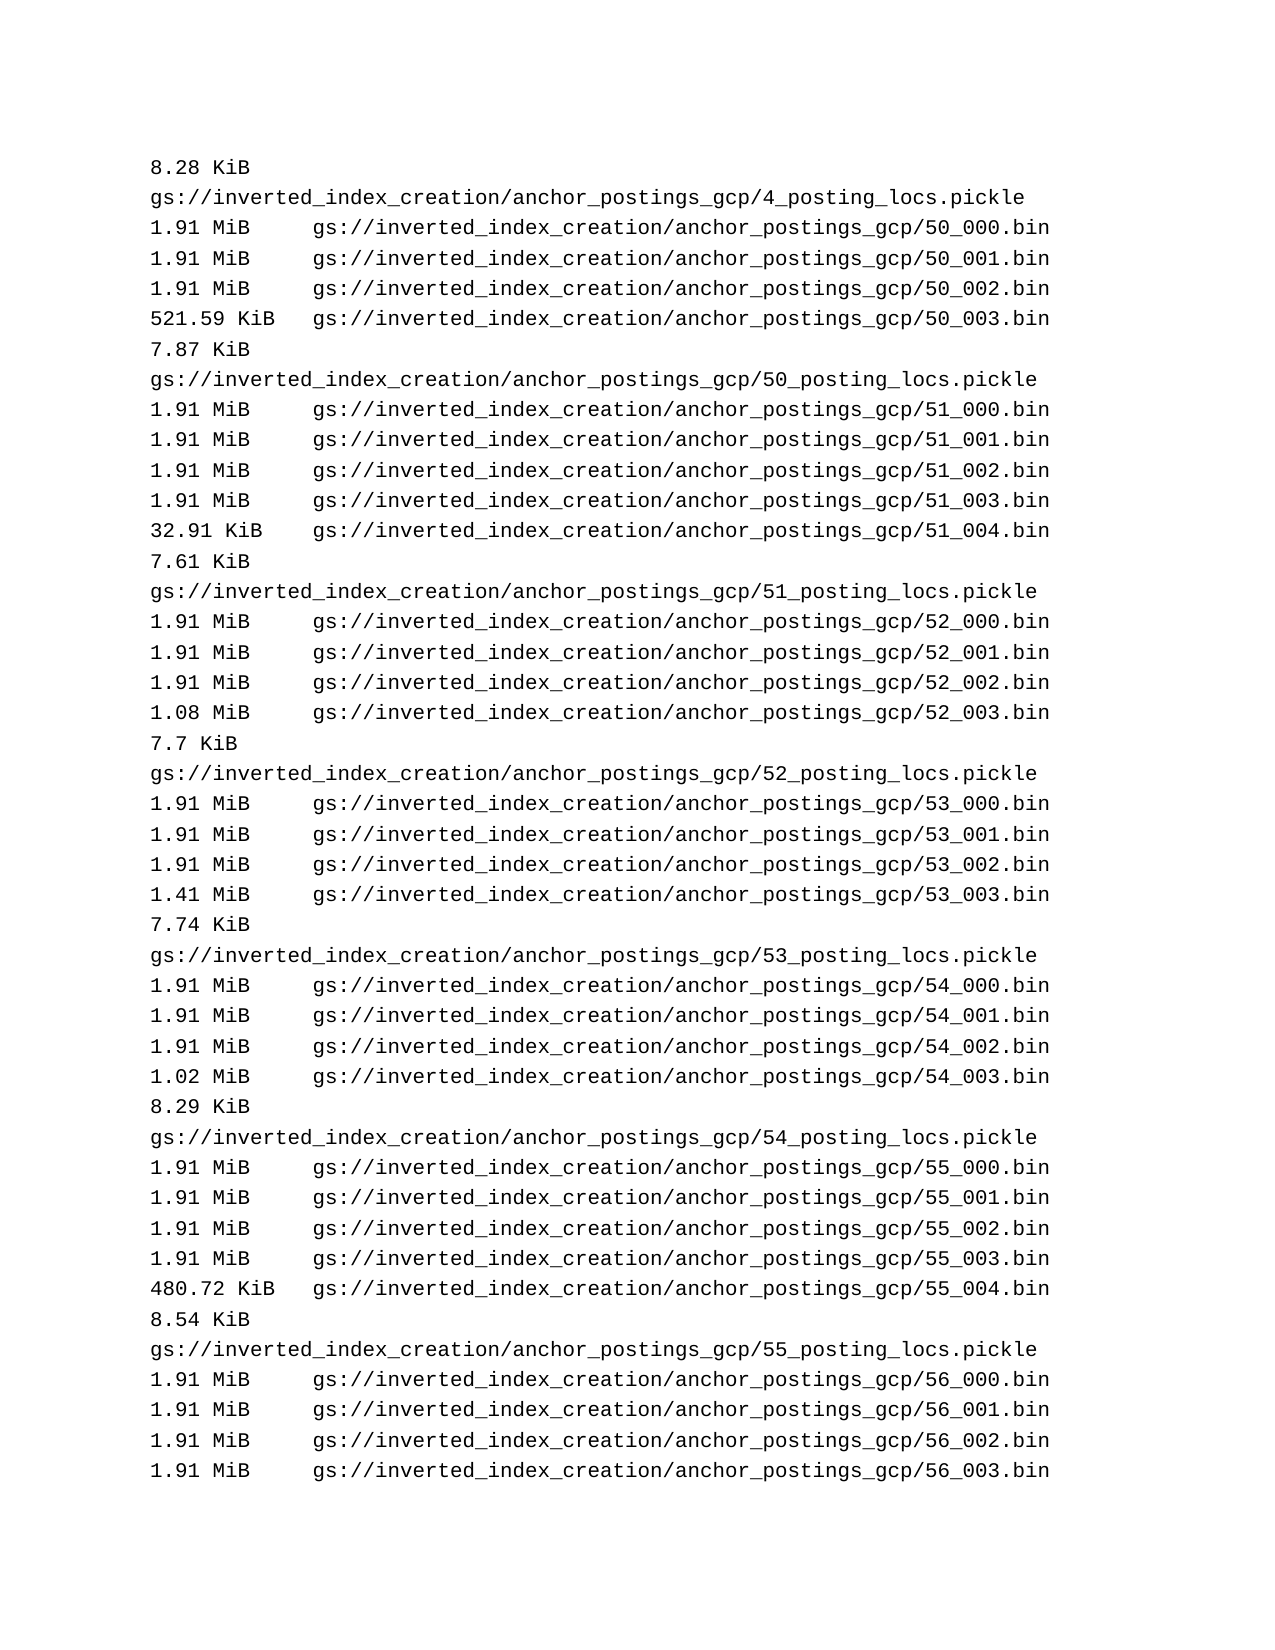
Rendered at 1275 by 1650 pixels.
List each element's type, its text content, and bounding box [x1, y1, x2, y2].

text 1.91 MiB gs://inverted_index_creation/anchor_postings_gcp/51_002.bin [150, 453, 1125, 483]
text 1.91 MiB gs://inverted_index_creation/anchor_postings_gcp/54_000.bin [150, 968, 1125, 999]
text 7.7 KiB gs://inverted_index_creation/anchor_postings_gcp/52_posting_locs.pickle [150, 726, 1125, 787]
text 1.91 MiB gs://inverted_index_creation/anchor_postings_gcp/50_002.bin [150, 271, 1125, 302]
text 1.91 MiB gs://inverted_index_creation/anchor_postings_gcp/52_000.bin [150, 605, 1125, 635]
text 7.87 KiB gs://inverted_index_creation/anchor_postings_gcp/50_posting_locs.pickle [150, 332, 1125, 392]
text 1.91 MiB gs://inverted_index_creation/anchor_postings_gcp/51_003.bin [150, 483, 1125, 514]
text 1.91 MiB gs://inverted_index_creation/anchor_postings_gcp/56_003.bin [150, 1453, 1125, 1484]
text 1.91 MiB gs://inverted_index_creation/anchor_postings_gcp/56_001.bin [150, 1393, 1125, 1423]
text 1.91 MiB gs://inverted_index_creation/anchor_postings_gcp/52_002.bin [150, 665, 1125, 696]
text 1.91 MiB gs://inverted_index_creation/anchor_postings_gcp/51_000.bin [150, 392, 1125, 423]
text 1.91 MiB gs://inverted_index_creation/anchor_postings_gcp/55_000.bin [150, 1150, 1125, 1181]
text 1.91 MiB gs://inverted_index_creation/anchor_postings_gcp/54_001.bin [150, 999, 1125, 1029]
text 8.54 KiB gs://inverted_index_creation/anchor_postings_gcp/55_posting_locs.pickle [150, 1302, 1125, 1362]
text 1.91 MiB gs://inverted_index_creation/anchor_postings_gcp/50_000.bin [150, 211, 1125, 241]
text 1.91 MiB gs://inverted_index_creation/anchor_postings_gcp/55_002.bin [150, 1211, 1125, 1241]
text 1.91 MiB gs://inverted_index_creation/anchor_postings_gcp/53_001.bin [150, 817, 1125, 847]
text 1.91 MiB gs://inverted_index_creation/anchor_postings_gcp/53_002.bin [150, 847, 1125, 877]
text 1.41 MiB gs://inverted_index_creation/anchor_postings_gcp/53_003.bin [150, 877, 1125, 908]
text 521.59 KiB gs://inverted_index_creation/anchor_postings_gcp/50_003.bin [150, 302, 1125, 332]
text 1.91 MiB gs://inverted_index_creation/anchor_postings_gcp/55_001.bin [150, 1181, 1125, 1211]
text 1.91 MiB gs://inverted_index_creation/anchor_postings_gcp/55_003.bin [150, 1241, 1125, 1272]
text 32.91 KiB gs://inverted_index_creation/anchor_postings_gcp/51_004.bin [150, 514, 1125, 544]
text 1.91 MiB gs://inverted_index_creation/anchor_postings_gcp/56_000.bin [150, 1362, 1125, 1393]
text 1.91 MiB gs://inverted_index_creation/anchor_postings_gcp/51_001.bin [150, 423, 1125, 453]
text 8.29 KiB gs://inverted_index_creation/anchor_postings_gcp/54_posting_locs.pickle [150, 1090, 1125, 1150]
text 7.74 KiB gs://inverted_index_creation/anchor_postings_gcp/53_posting_locs.pickle [150, 908, 1125, 968]
text 1.91 MiB gs://inverted_index_creation/anchor_postings_gcp/56_002.bin [150, 1423, 1125, 1453]
text 1.91 MiB gs://inverted_index_creation/anchor_postings_gcp/50_001.bin [150, 241, 1125, 271]
text 1.91 MiB gs://inverted_index_creation/anchor_postings_gcp/54_002.bin [150, 1029, 1125, 1059]
text 480.72 KiB gs://inverted_index_creation/anchor_postings_gcp/55_004.bin [150, 1272, 1125, 1302]
text 7.61 KiB gs://inverted_index_creation/anchor_postings_gcp/51_posting_locs.pickle [150, 544, 1125, 605]
text 1.91 MiB gs://inverted_index_creation/anchor_postings_gcp/52_001.bin [150, 635, 1125, 665]
text 8.28 KiB gs://inverted_index_creation/anchor_postings_gcp/4_posting_locs.pickle [150, 150, 1125, 211]
text 1.08 MiB gs://inverted_index_creation/anchor_postings_gcp/52_003.bin [150, 696, 1125, 726]
text 1.02 MiB gs://inverted_index_creation/anchor_postings_gcp/54_003.bin [150, 1059, 1125, 1090]
text 1.91 MiB gs://inverted_index_creation/anchor_postings_gcp/53_000.bin [150, 787, 1125, 817]
